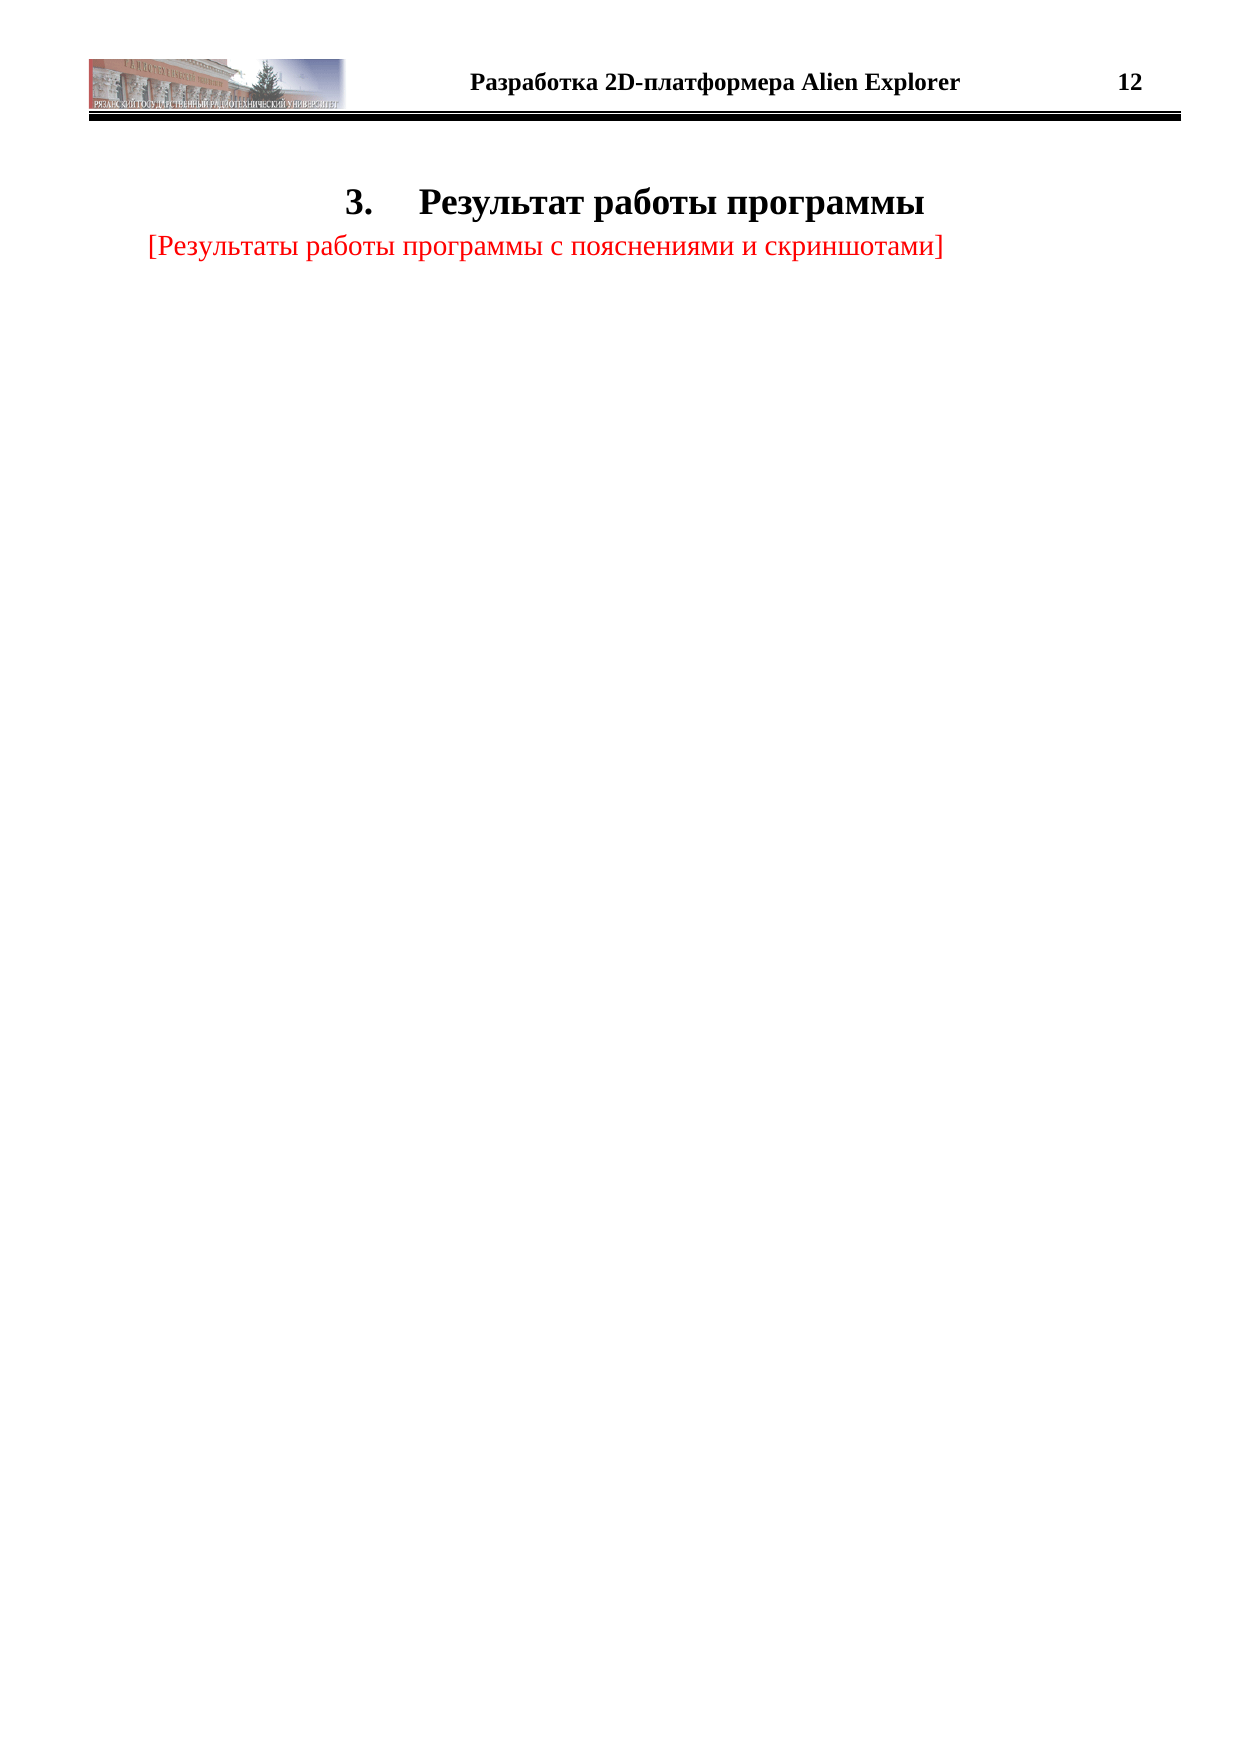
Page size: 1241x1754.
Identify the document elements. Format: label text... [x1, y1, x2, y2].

subtitle Результат работы программы [89, 179, 1181, 222]
picture [88, 59, 347, 109]
text [Результаты работы программы с пояснениями и скриншотами] [89, 228, 1181, 262]
